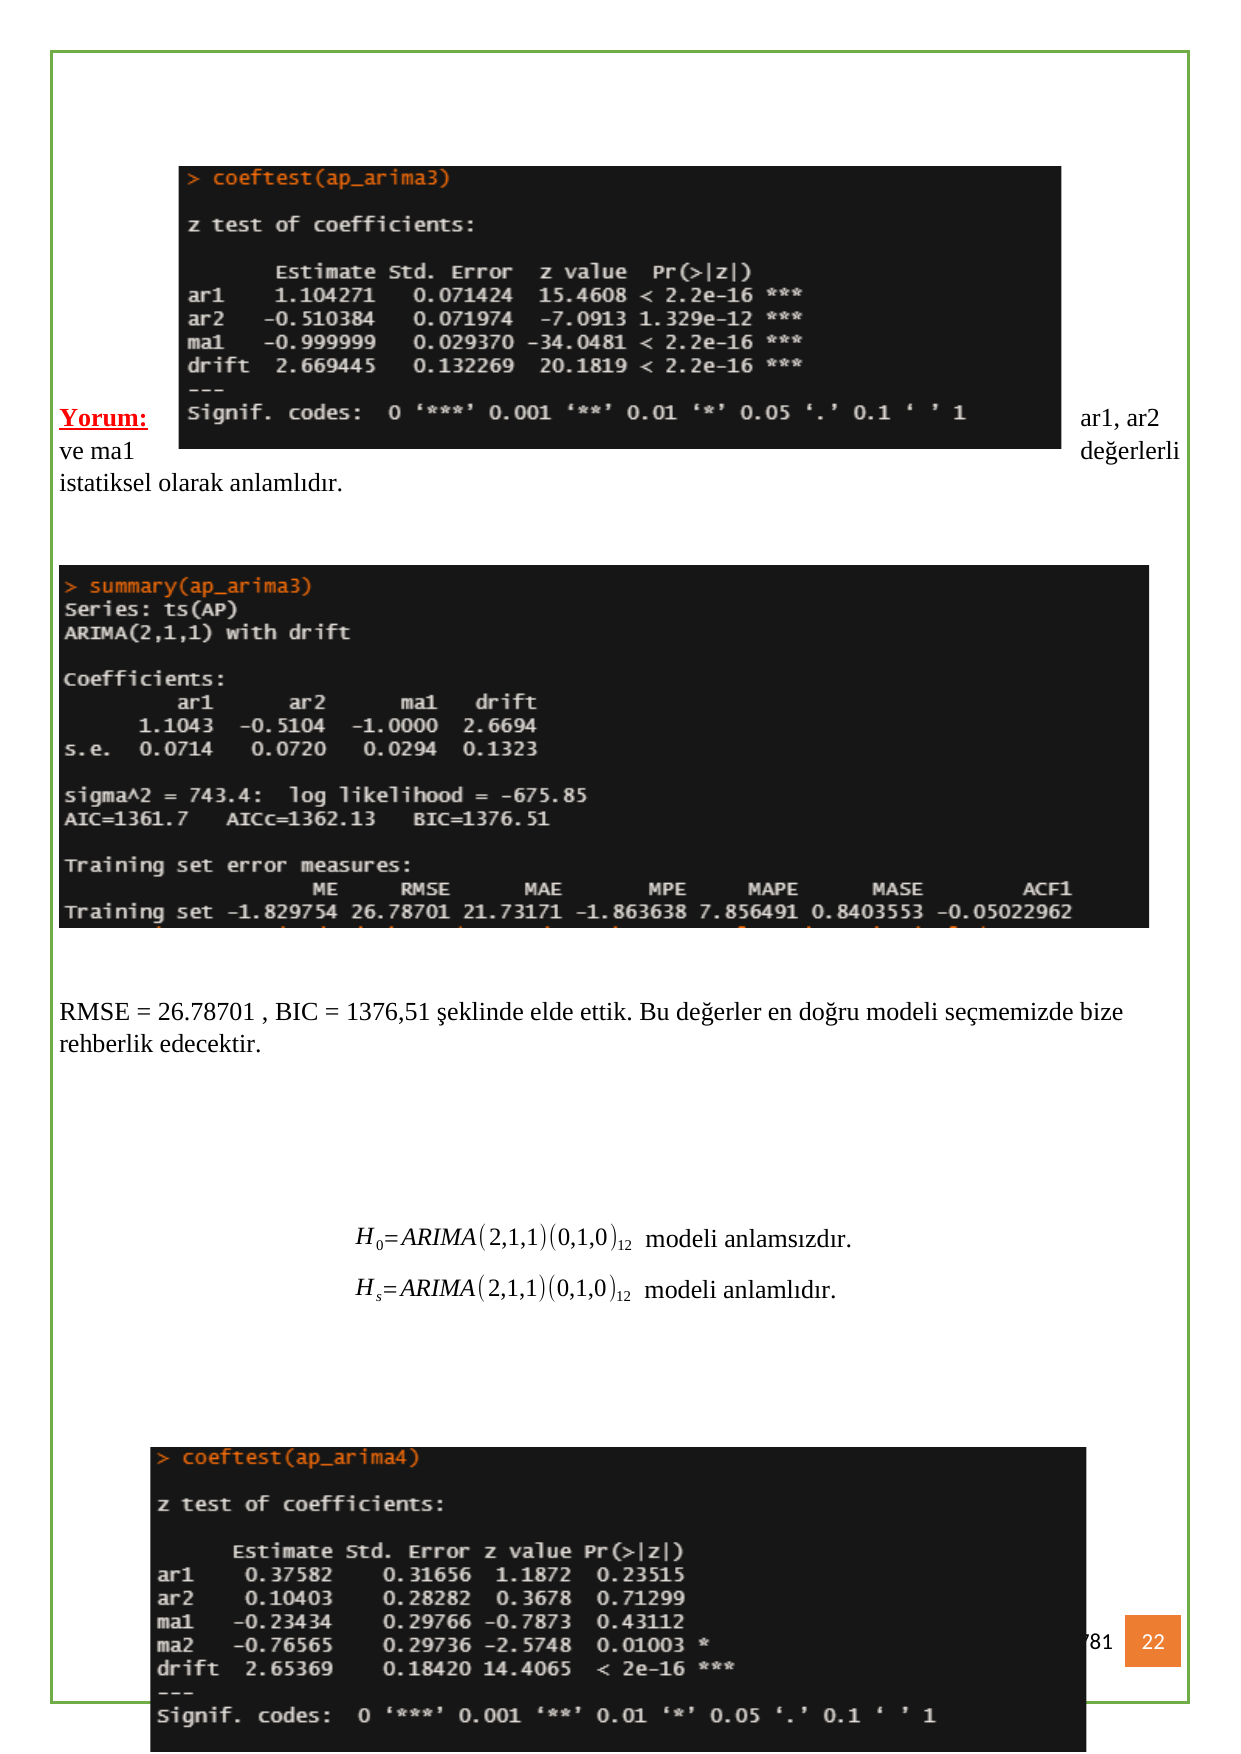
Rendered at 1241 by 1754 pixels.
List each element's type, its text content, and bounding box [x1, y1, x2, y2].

text Yorum: ar1, ar2 ve ma1 değerlerli istatiksel olarak anlamlıdır. [59, 402, 1181, 497]
text RMSE = 26.78701 , BIC = 1376,51 şeklinde elde ettik. Bu değerler en doğru modeli seçmemizde bize rehberlik edecektir. [59, 996, 1181, 1058]
picture [59, 565, 1150, 928]
text = modeli anlamsızdır. [59, 1222, 1181, 1254]
picture [148, 1447, 1086, 1751]
text = modeli anlamlıdır. [59, 1273, 1181, 1305]
picture [177, 166, 1062, 448]
